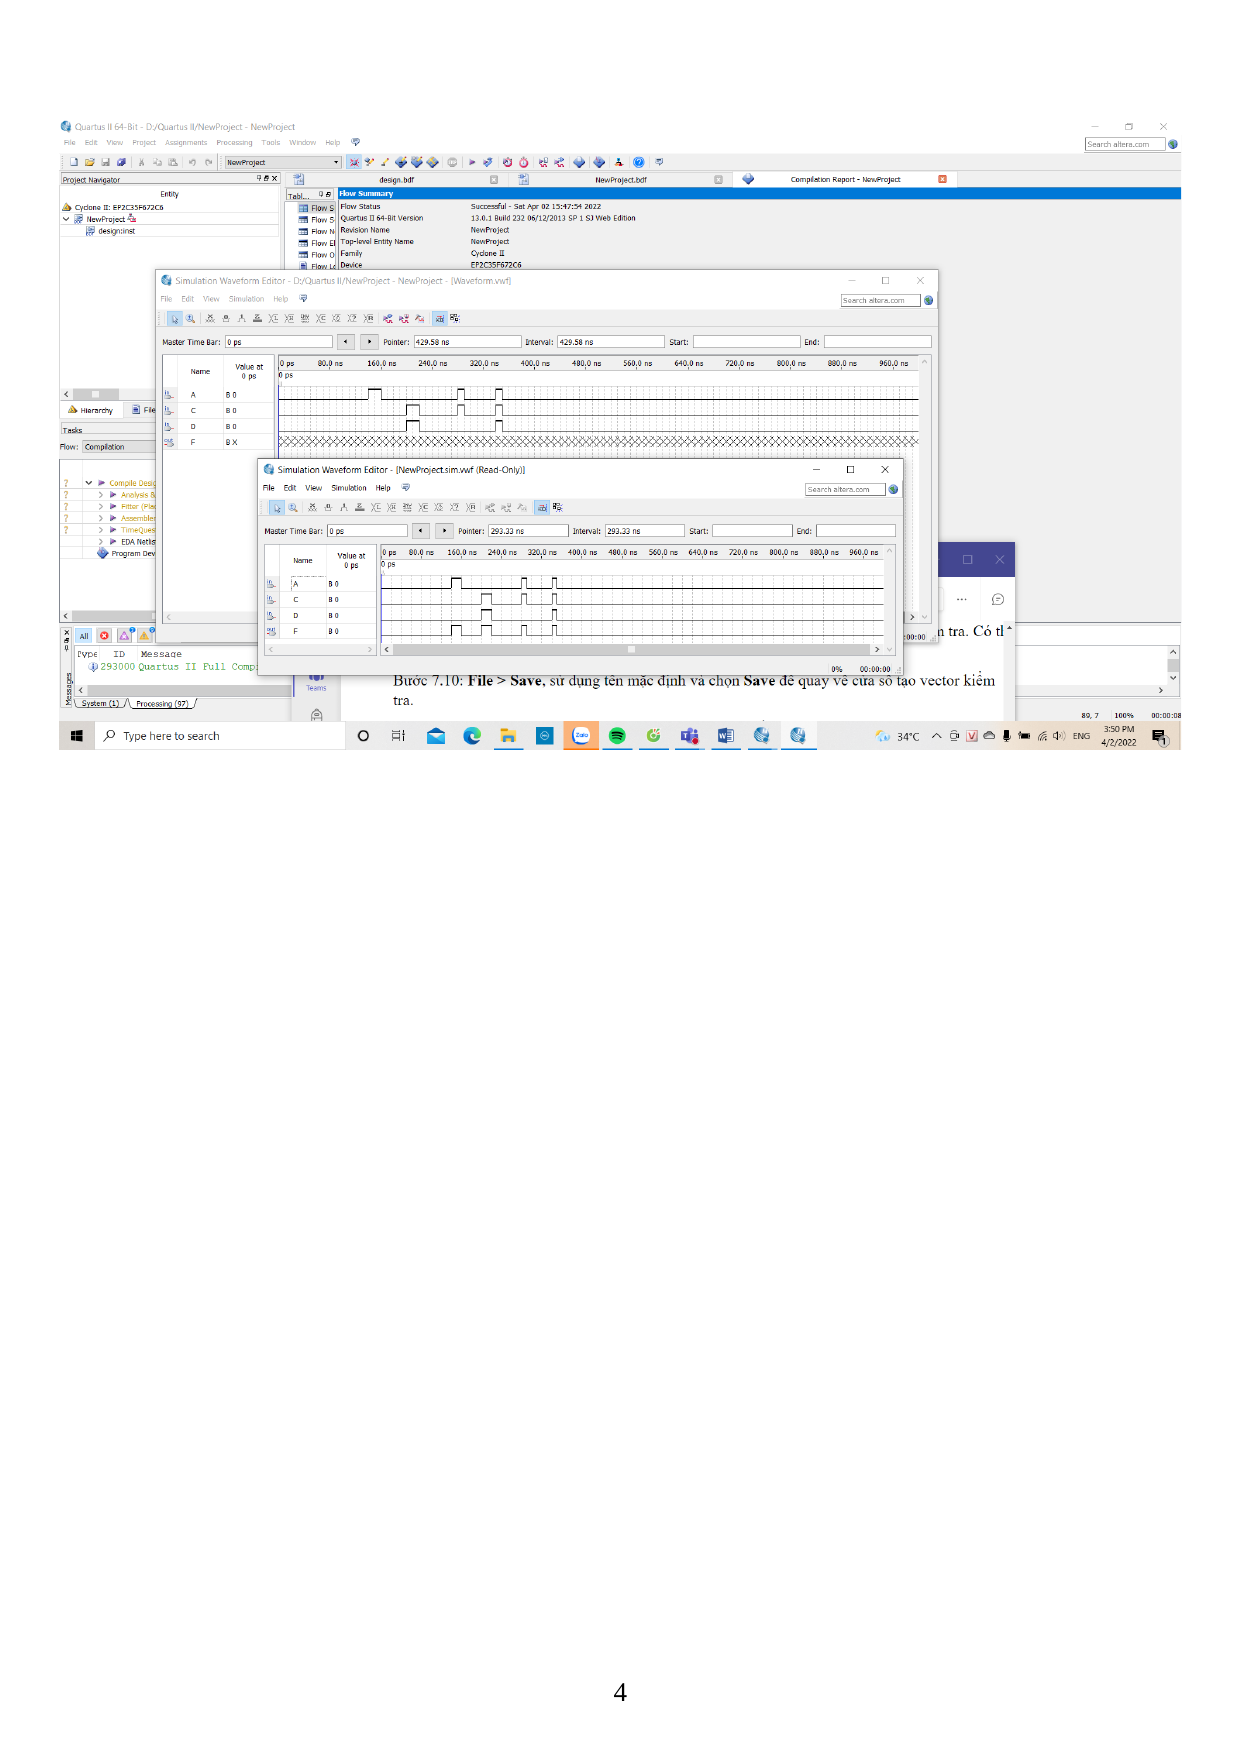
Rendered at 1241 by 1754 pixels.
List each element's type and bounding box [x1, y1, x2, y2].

picture [59, 118, 1182, 750]
